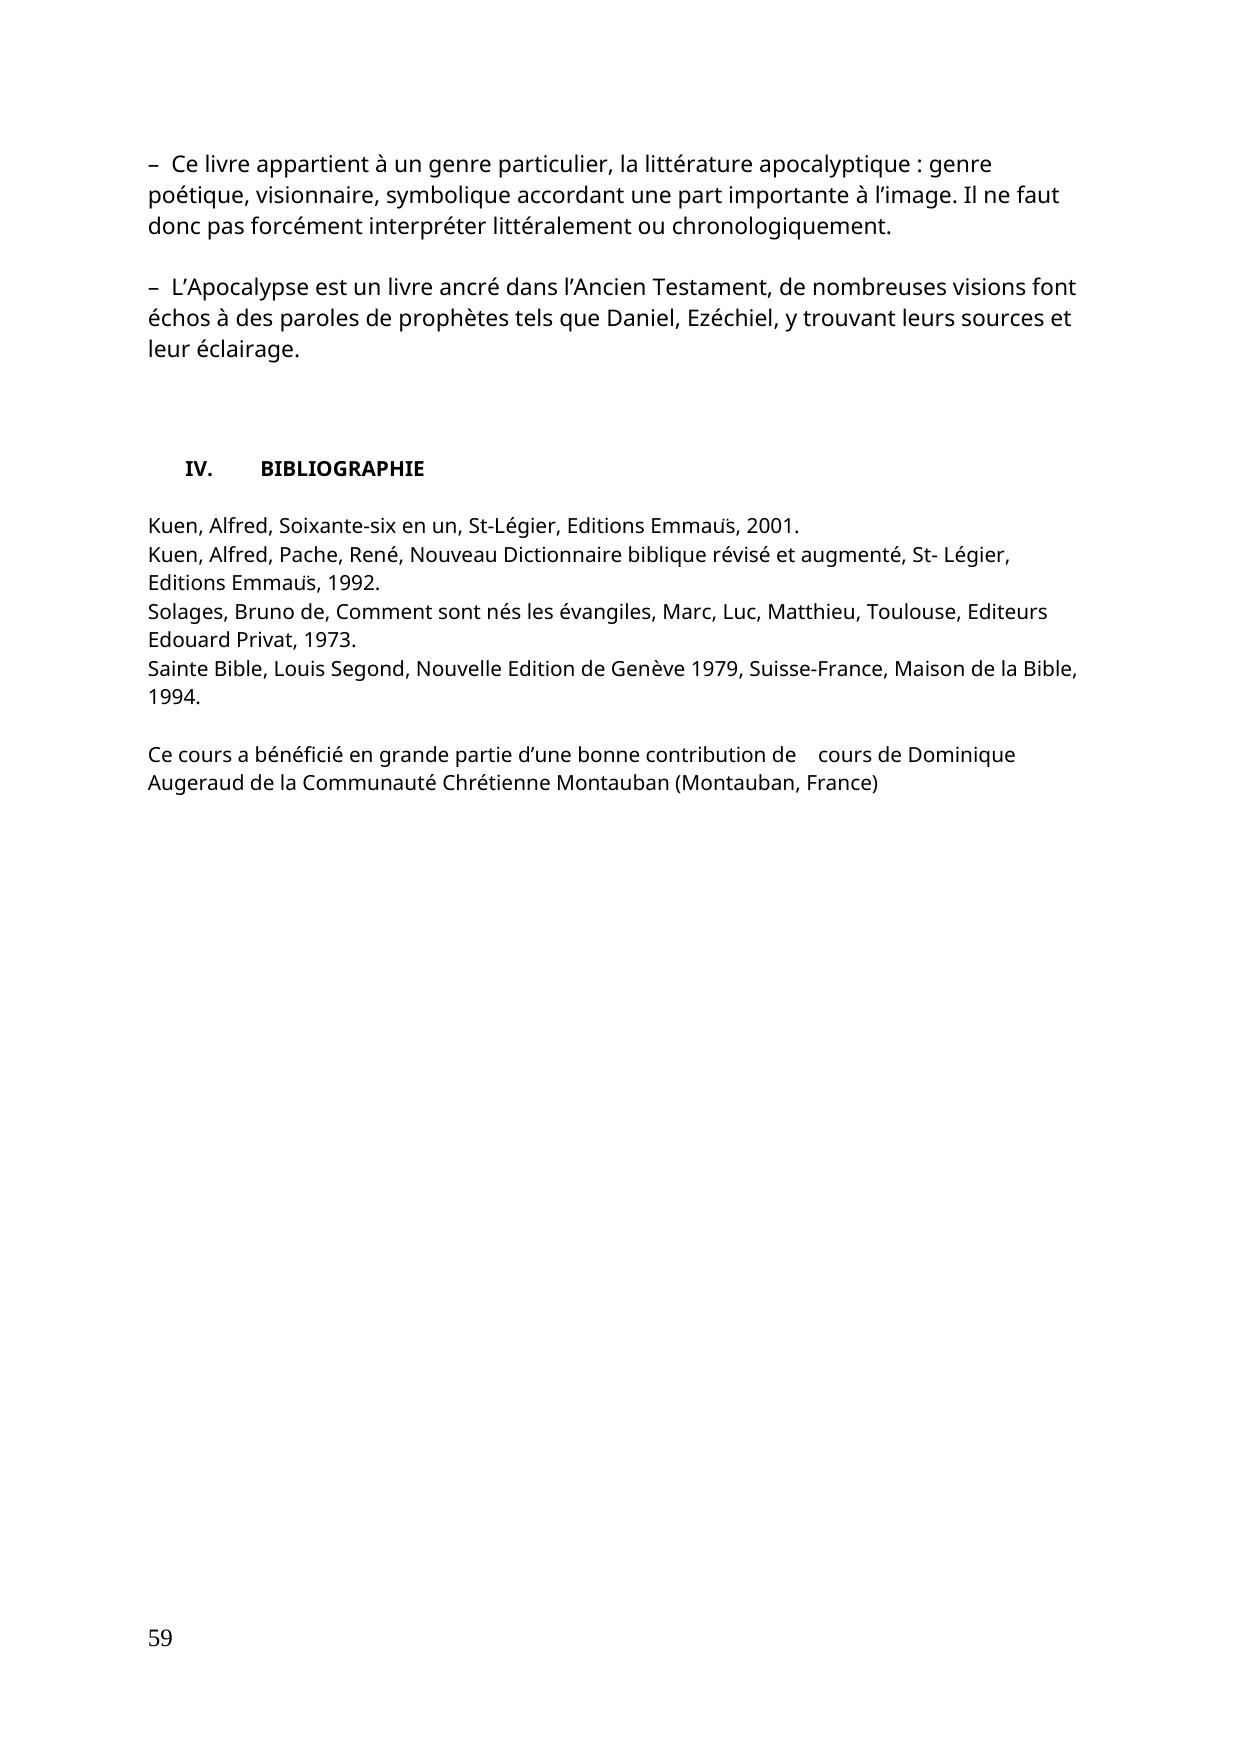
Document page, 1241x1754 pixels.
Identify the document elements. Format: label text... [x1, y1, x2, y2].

text Kuen, Alfred, Soixante-six en un, St-Légier, Editions Emmaüs, 2001. Kuen, Alfred, Pache, René, Nouveau Dictionnaire biblique révisé et augmenté, St- Légier, Editions Emmaüs, 1992. Solages, Bruno de, Comment sont nés les évangiles, Marc, Luc, Matthieu, Toulouse, Editeurs Edouard Privat, 1973. Sainte Bible, Louis Segond, Nouvelle Edition de Genève 1979, Suisse-France, Maison de la Bible, 1994. [148, 511, 1093, 711]
list BIBLIOGRAPHIE [185, 454, 1093, 482]
text – L’Apocalypse est un livre ancré dans l’Ancien Testament, de nombreuses visions font échos à des paroles de prophètes tels que Daniel, Ezéchiel, y trouvant leurs sources et leur éclairage. [148, 271, 1093, 364]
text Ce cours a bénéficié en grande partie d’une bonne contribution de cours de Dominique Augeraud de la Communauté Chrétienne Montauban (Montauban, France) [148, 740, 1093, 797]
text – Ce livre appartient à un genre particulier, la littérature apocalyptique : genre poétique, visionnaire, symbolique accordant une part importante à l’image. Il ne faut donc pas forcément interpréter littéralement ou chronologiquement. [148, 148, 1093, 241]
